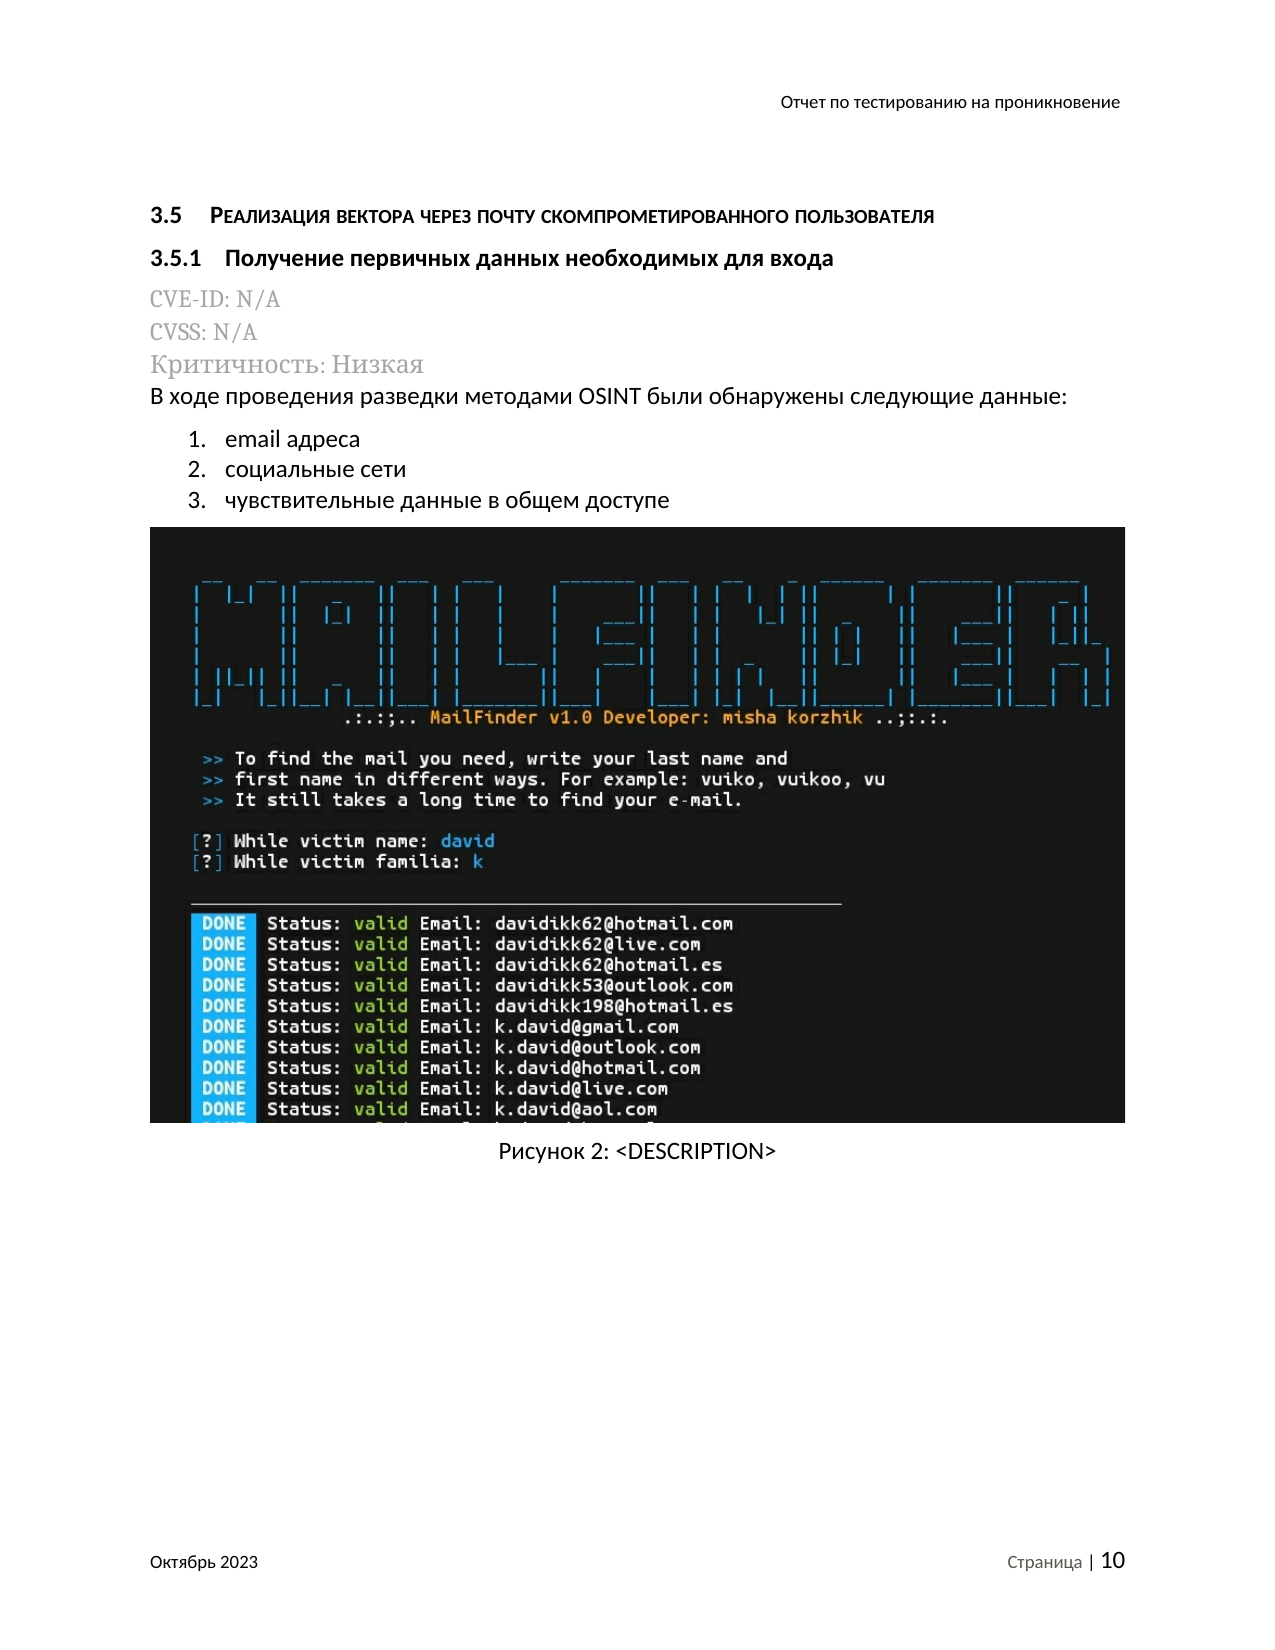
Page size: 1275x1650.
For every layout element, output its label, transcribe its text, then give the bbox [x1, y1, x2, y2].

subtitle CVE-ID: N/A [150, 285, 1125, 314]
subtitle Реализация вектора через почту скомпрометированного пользователя [150, 199, 1125, 230]
text В ходе проведения разведки методами OSINT были обнаружены следующие данные: [150, 380, 1125, 410]
subtitle Получение первичных данных необходимых для входа [150, 242, 1125, 273]
picture [150, 527, 1125, 1123]
subtitle CVSS: N/A [150, 318, 1125, 347]
text Рисунок 2: <DESCRIPTION> [150, 1135, 1125, 1166]
list социальные сети [187, 453, 1125, 484]
subtitle Критичность: Низкая [150, 351, 1125, 380]
list email адреса [187, 423, 1125, 453]
list чувствительные данные в общем доступе [187, 484, 1125, 514]
